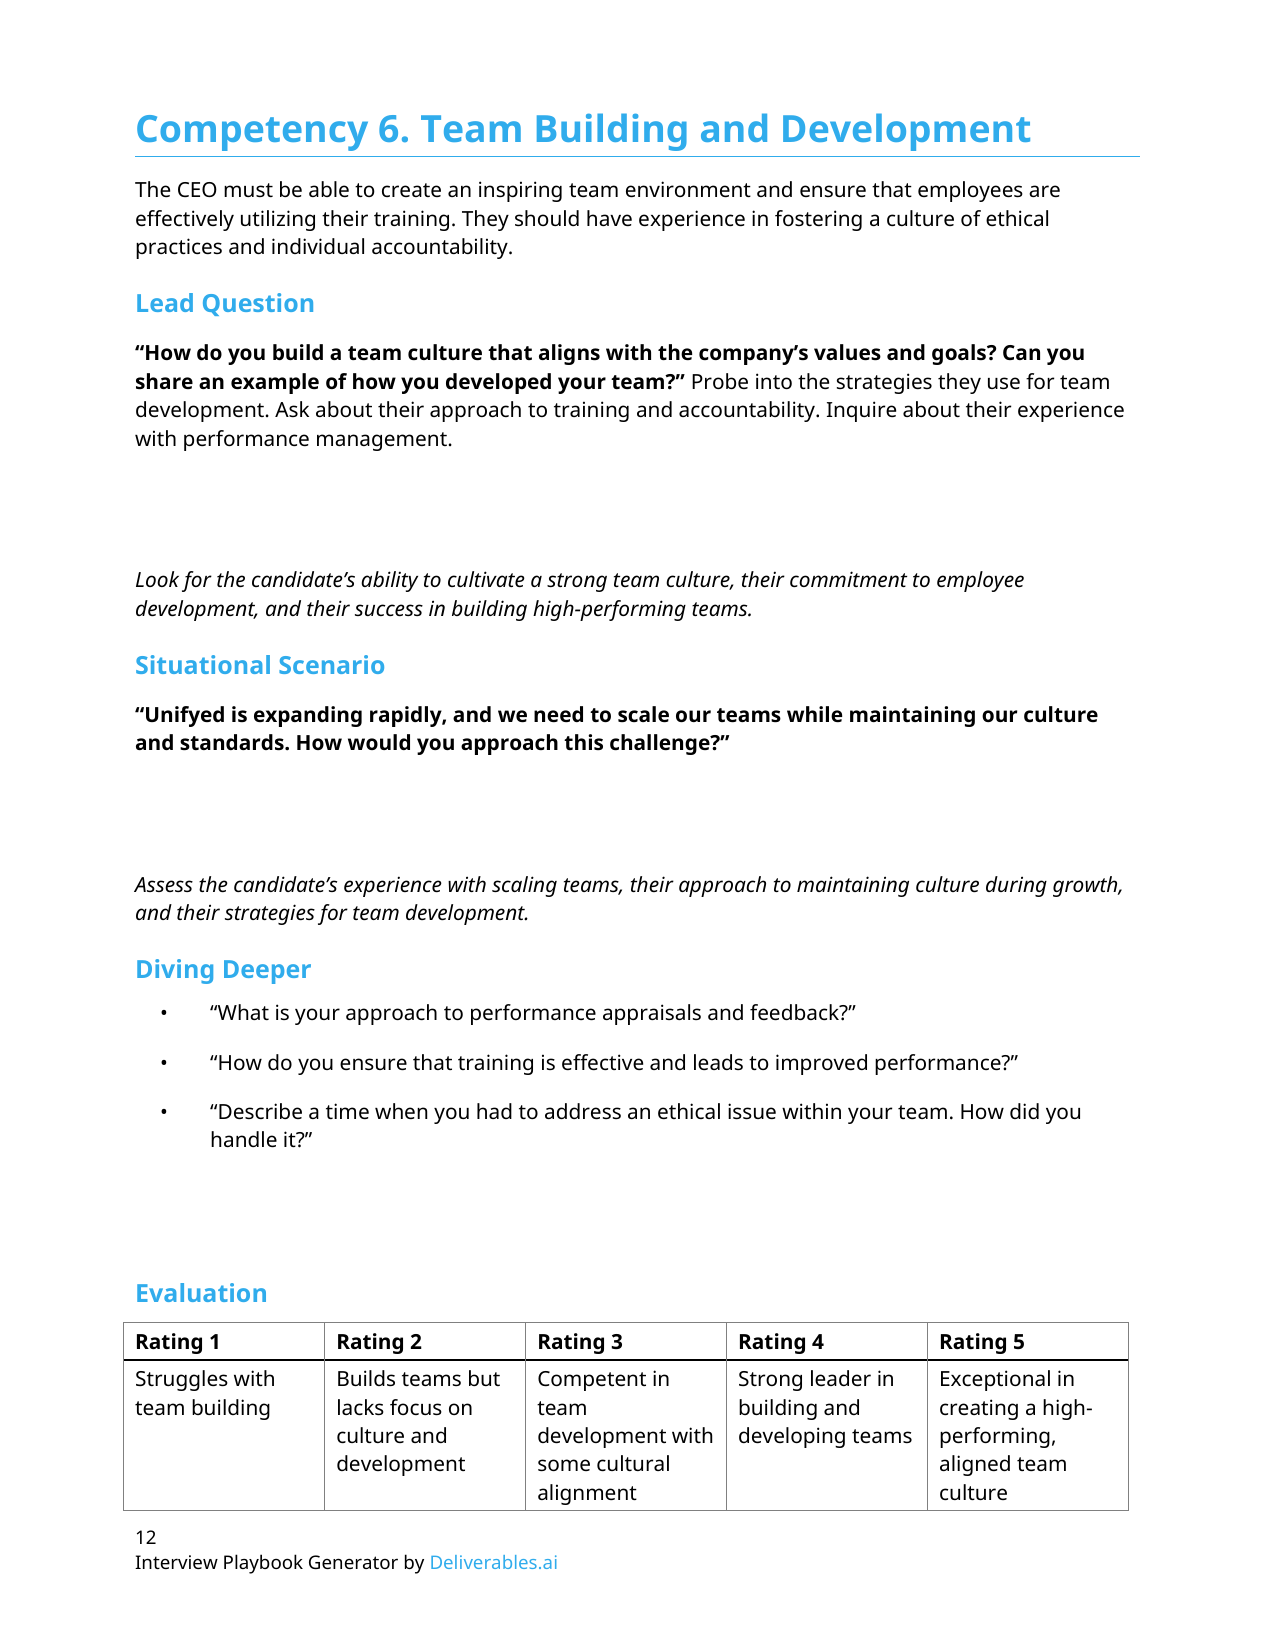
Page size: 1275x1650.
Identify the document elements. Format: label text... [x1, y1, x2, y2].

table_cell Exceptional in creating a high-performing, aligned team culture [928, 1361, 1128, 1510]
list “What is your approach to performance appraisals and feedback?” [160, 998, 1140, 1027]
list “Describe a time when you had to address an ethical issue within your team. How did you handle it?” [160, 1097, 1140, 1154]
list “How do you ensure that training is effective and leads to improved performance?” [160, 1048, 1140, 1076]
text Assess the candidate’s experience with scaling teams, their approach to maintaining culture during growth, and their strategies for team development. [135, 870, 1140, 927]
table_header Rating 2 [325, 1323, 525, 1359]
subtitle Competency 6. Team Building and Development [135, 102, 1140, 156]
subtitle Lead Question [135, 286, 1140, 320]
text “Unifyed is expanding rapidly, and we need to scale our teams while maintaining our culture and standards. How would you approach this challenge?” [135, 700, 1140, 757]
table_header Rating 5 [928, 1323, 1128, 1359]
text “How do you build a team culture that aligns with the company’s values and goals? Can you share an example of how you developed your team?” Probe into the strategies they use for team development. Ask about their approach to training and accountability. Inquire about their experience with performance management. [135, 338, 1140, 452]
text Look for the candidate’s ability to cultivate a strong team culture, their commitment to employee development, and their success in building high-performing teams. [135, 565, 1140, 622]
subtitle Situational Scenario [135, 647, 1140, 681]
table_cell Competent in team development with some cultural alignment [526, 1361, 726, 1510]
table_cell Struggles with team building [124, 1361, 324, 1510]
subtitle Evaluation [135, 1275, 1140, 1309]
table_header Rating 1 [124, 1323, 324, 1359]
table_header Rating 4 [727, 1323, 927, 1359]
table_header Rating 3 [526, 1323, 726, 1359]
subtitle Diving Deeper [135, 952, 1140, 986]
text The CEO must be able to create an inspiring team environment and ensure that employees are effectively utilizing their training. They should have experience in fostering a culture of ethical practices and individual accountability. [135, 175, 1140, 261]
table_cell Strong leader in building and developing teams [727, 1361, 927, 1510]
table_cell Builds teams but lacks focus on culture and development [325, 1361, 525, 1510]
